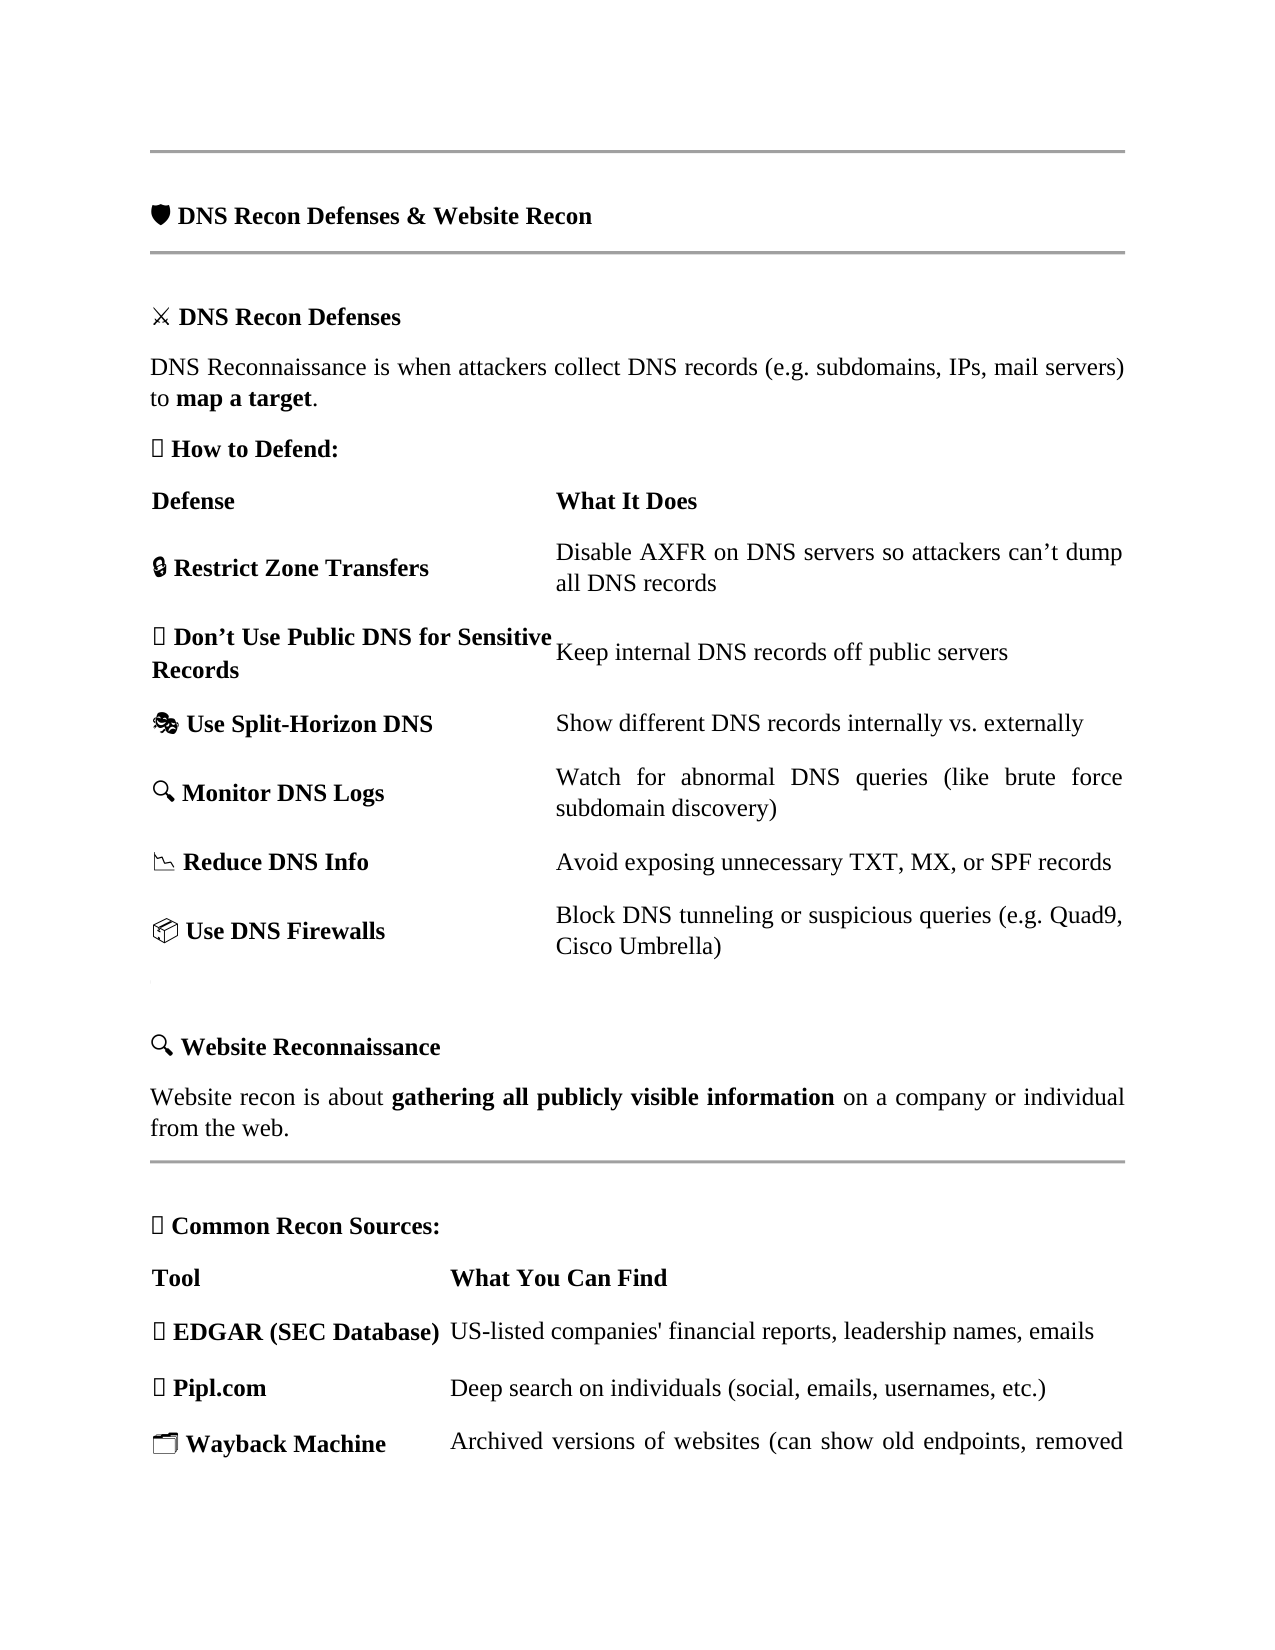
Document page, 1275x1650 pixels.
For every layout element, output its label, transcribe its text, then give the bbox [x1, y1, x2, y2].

table_cell Avoid exposing unnecessary TXT, MX, or SPF records [554, 843, 1125, 898]
table_cell ❌ Don’t Use Public DNS for Sensitive Records [150, 617, 554, 704]
table_cell Block DNS tunneling or suspicious queries (e.g. Quad9, Cisco Umbrella) [554, 899, 1125, 980]
table_cell 👤 Pipl.com [150, 1369, 448, 1424]
table_cell Keep internal DNS records off public servers [554, 617, 1125, 704]
table_cell 🗂 Wayback Machine [150, 1425, 448, 1481]
text Website recon is about gathering all publicly visible information on a company or individual from the web. [150, 1082, 1125, 1141]
table_cell 📉 Reduce DNS Info [150, 843, 554, 898]
table_cell 🎭 Use Split-Horizon DNS [150, 704, 554, 761]
table_cell US-listed companies' financial reports, leadership names, emails [448, 1312, 1125, 1368]
table_cell Deep search on individuals (social, emails, usernames, etc.) [448, 1369, 1125, 1424]
text 🛡 DNS Recon Defenses & Website Recon [150, 198, 1125, 232]
table_header Defense [150, 485, 554, 535]
table_cell 🔒 Restrict Zone Transfers [150, 535, 554, 617]
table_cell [448, 1425, 1125, 1481]
table_cell Show different DNS records internally vs. externally [554, 704, 1125, 761]
table_cell 🧠 EDGAR (SEC Database) [150, 1312, 448, 1368]
text ⚔ DNS Recon Defenses [150, 299, 1125, 333]
table_header Tool [150, 1261, 448, 1312]
table_cell 📦 Use DNS Firewalls [150, 899, 554, 980]
table_header What It Does [554, 485, 1125, 535]
text 🔐 How to Defend: [150, 431, 1125, 465]
table_cell Watch for abnormal DNS queries (like brute force subdomain discovery) [554, 761, 1125, 842]
table_header What You Can Find [448, 1261, 1125, 1312]
text 🔍 Website Reconnaissance [150, 1028, 1125, 1062]
table_cell 🔍 Monitor DNS Logs [150, 761, 554, 842]
table_cell Disable AXFR on DNS servers so attackers can’t dump all DNS records [554, 535, 1125, 617]
text 🔧 Common Recon Sources: [150, 1208, 1125, 1242]
text DNS Reconnaissance is when attackers collect DNS records (e.g. subdomains, IPs, mail servers) to map a target. [150, 352, 1125, 412]
